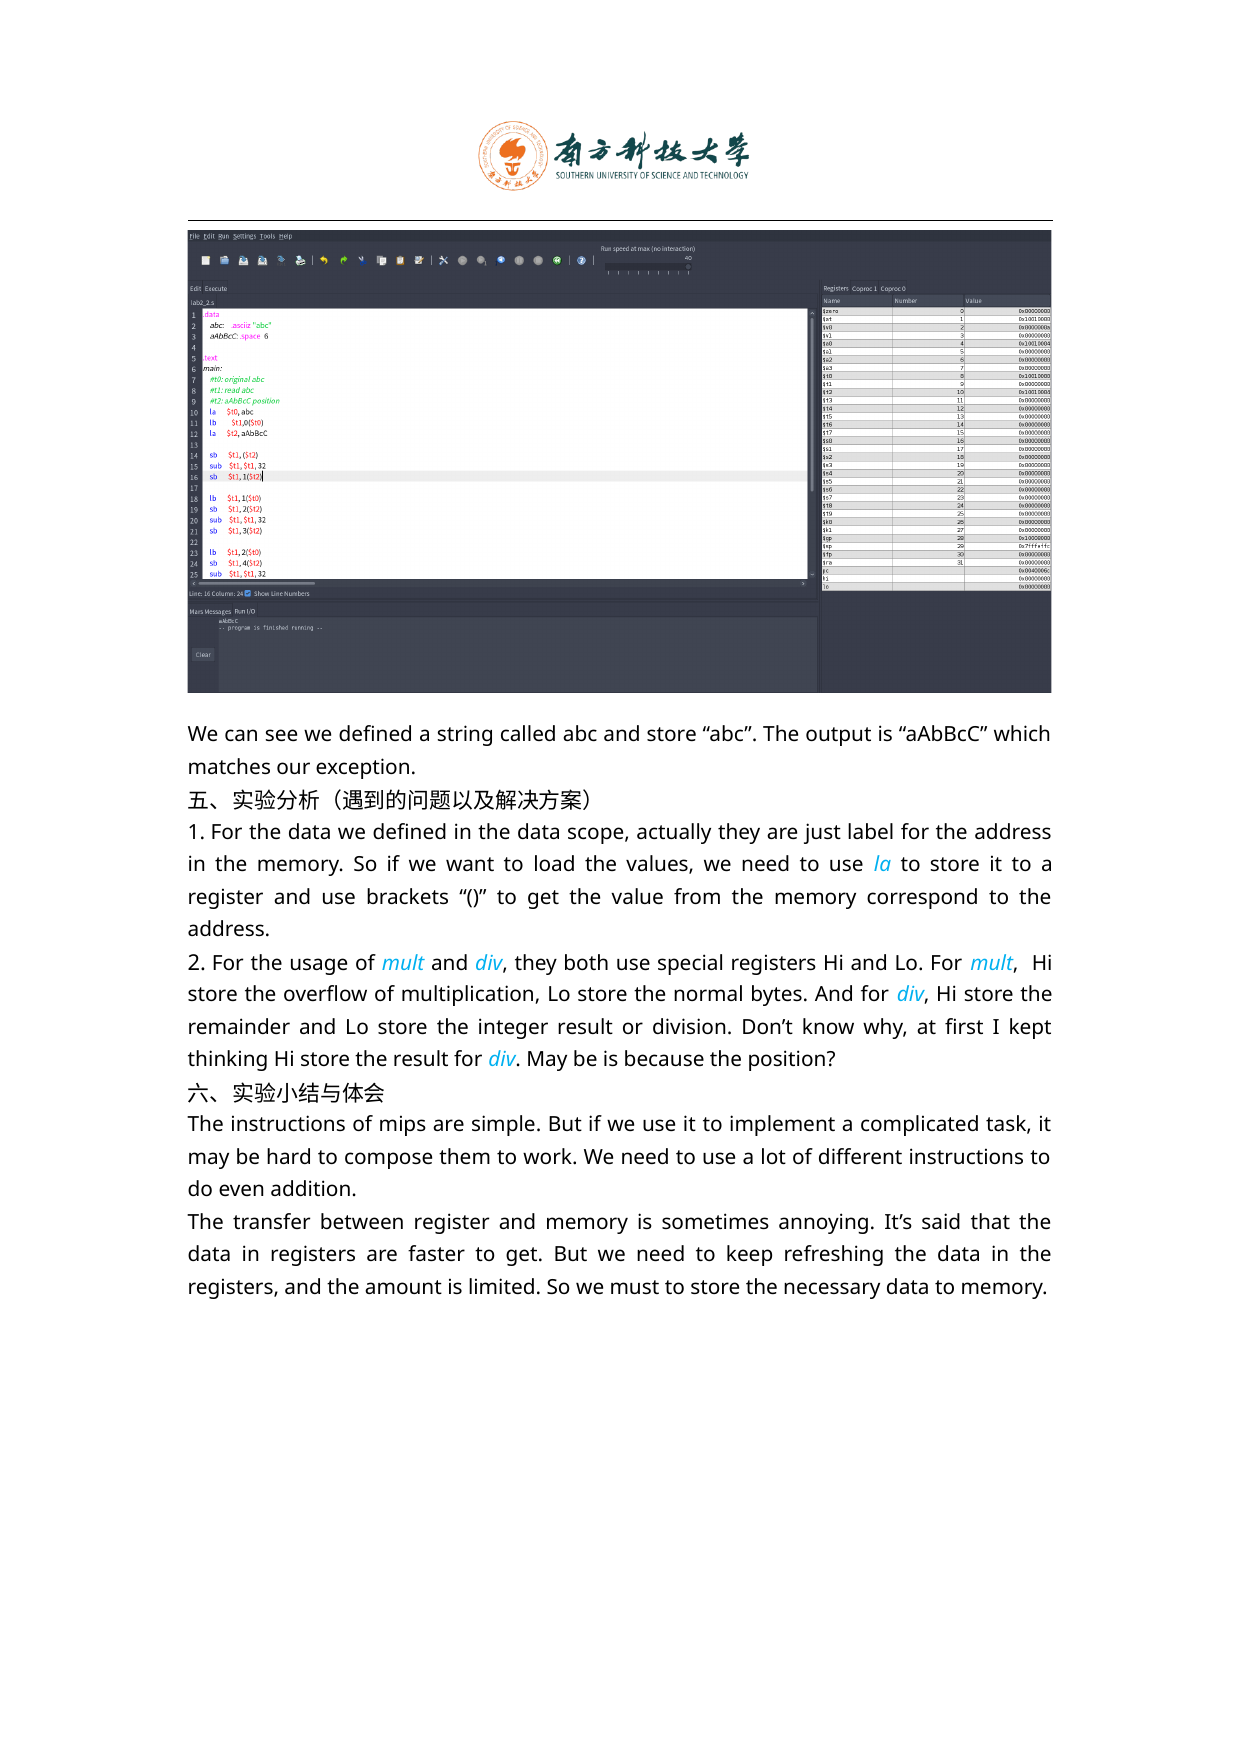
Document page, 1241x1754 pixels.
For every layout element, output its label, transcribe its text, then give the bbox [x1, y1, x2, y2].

list 实验分析（遇到的问题以及解决方案） [187, 783, 1053, 815]
list 实验小结与体会 [187, 1075, 1053, 1108]
list For the usage of mult and div, they both use special registers Hi and Lo. For mult, Hi store the overflow of multiplication, Lo store the normal bytes. And for div, Hi store the remainder and Lo store the integer result or division. Don’t know why, at first I kept thinking Hi store the result for div. May be is because the position? [187, 945, 1053, 1075]
picture [457, 88, 784, 218]
text The instructions of mips are simple. But if we use it to implement a complicated task, it may be hard to compose them to work. We need to use a lot of different instructions to do even addition. [187, 1108, 1053, 1205]
picture [187, 230, 1052, 693]
list For the data we defined in the data scope, actually they are just label for the address in the memory. So if we want to load the values, we need to use la to store it to a register and use brackets “()” to get the value from the memory correspond to the address. [187, 815, 1053, 945]
text The transfer between register and memory is sometimes annoying. It’s said that the data in registers are faster to get. But we need to keep refreshing the data in the registers, and the amount is limited. So we must to store the necessary data to memory. [187, 1205, 1053, 1303]
text We can see we defined a string called abc and store “abc”. The output is “aAbBcC” which matches our exception. [187, 718, 1053, 783]
